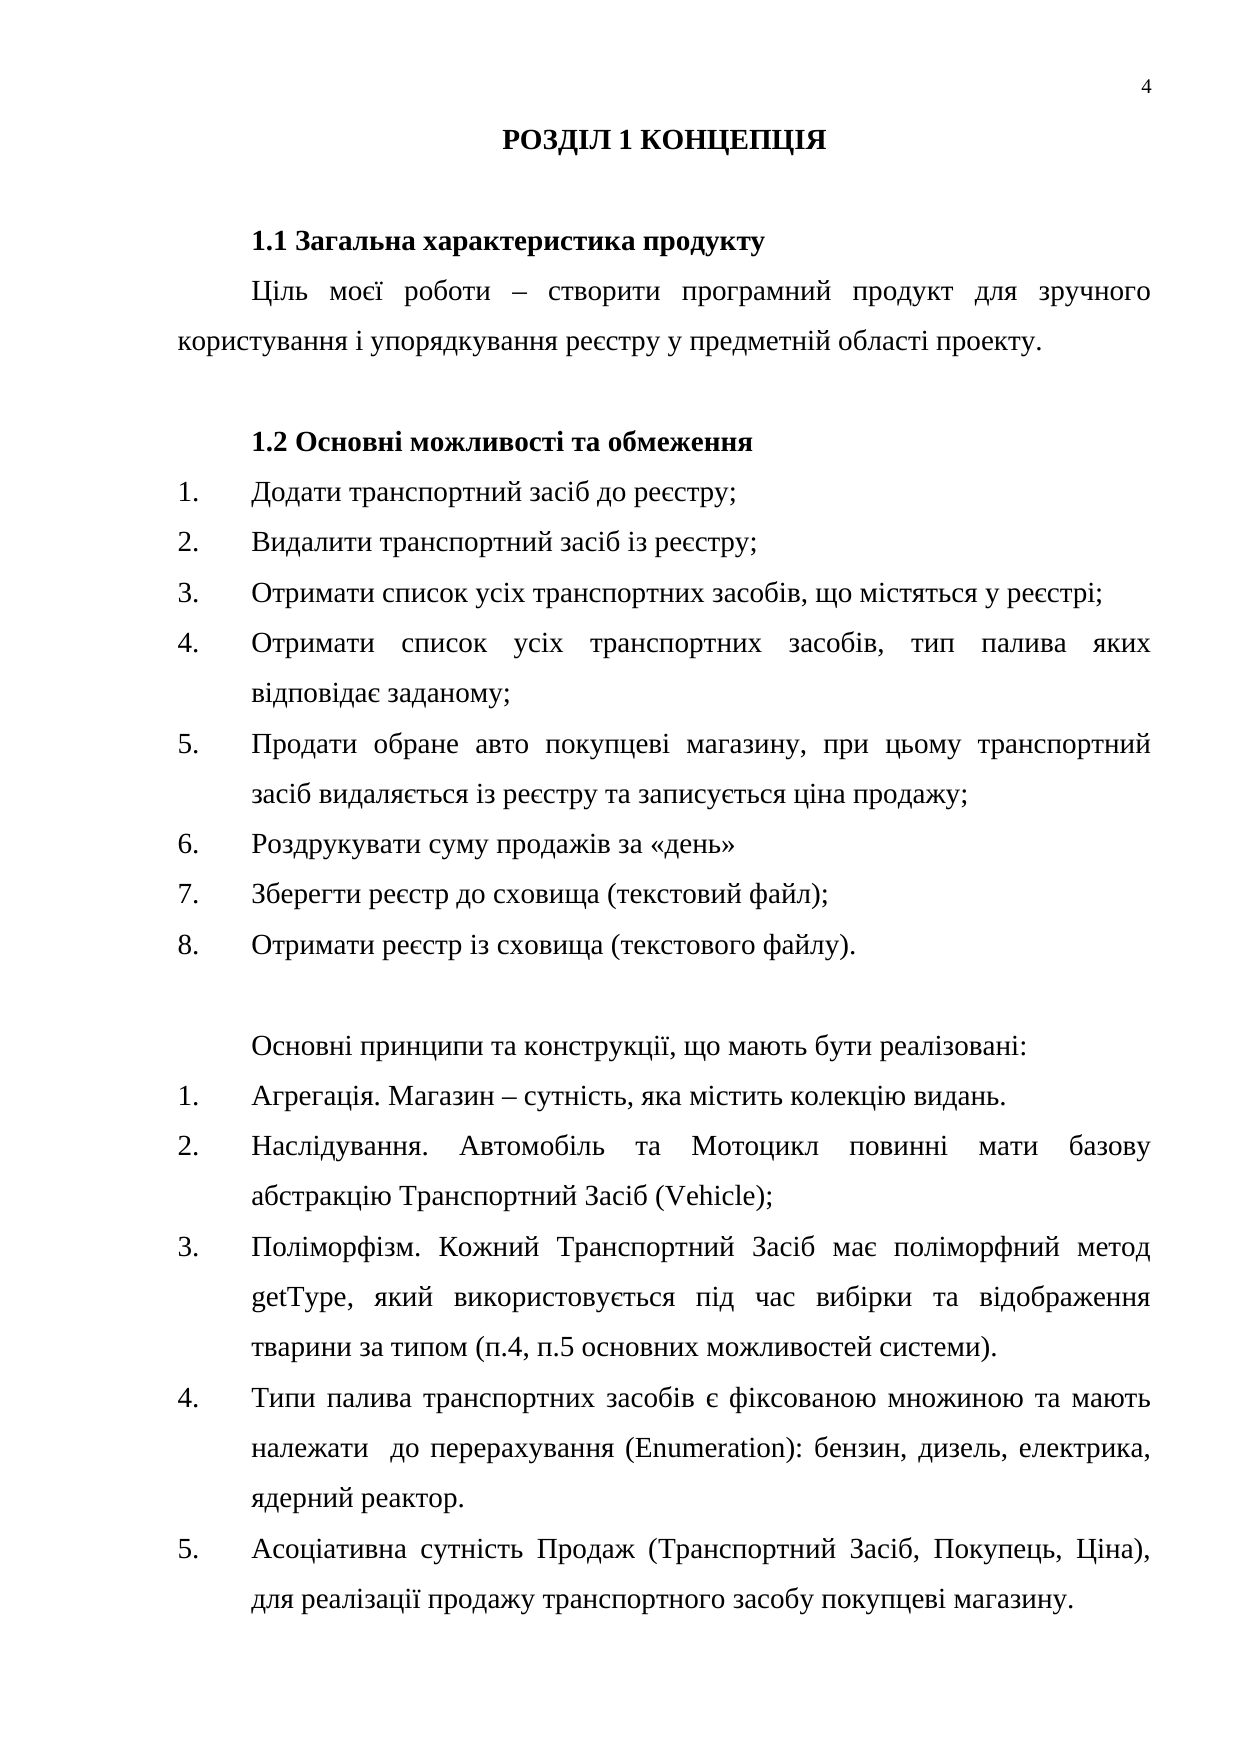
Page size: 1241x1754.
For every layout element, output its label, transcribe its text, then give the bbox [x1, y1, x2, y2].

text Ціль моєї роботи – створити програмний продукт для зручного користування і упорядкування реєстру у предметній області проекту. [177, 273, 1152, 357]
list Видалити транспортний засіб із реєстру; [177, 524, 1152, 558]
list Отримати реєстр із сховища (текстового файлу). [177, 927, 1152, 961]
list Агрегація. Магазин – сутність, яка містить колекцію видань. [177, 1078, 1152, 1111]
list Типи палива транспортних засобів є фіксованою множиною та мають належати до перерахування (Enumeration): бензин, дизель, електрика, ядерний реактор. [177, 1380, 1152, 1514]
list Отримати список усіх транспортних засобів, тип палива яких відповідає заданому; [177, 625, 1152, 709]
list Наслідування. Автомобіль та Мотоцикл повинні мати базову абстракцію Транспортний Засіб (Vehicle); [177, 1128, 1152, 1212]
list Отримати список усіх транспортних засобів, що містяться у реєстрі; [177, 575, 1152, 608]
subtitle 1.2 Основні можливості та обмеження [177, 424, 1152, 457]
list Додати транспортний засіб до реєстру; [177, 474, 1152, 508]
list Зберегти реєстр до сховища (текстовий файл); [177, 877, 1152, 910]
list Асоціативна сутність Продаж (Транспортний Засіб, Покупець, Ціна), для реалізації продажу транспортного засобу покупцеві магазину. [177, 1531, 1152, 1614]
list Роздрукувати суму продажів за «день» [177, 826, 1152, 860]
list Поліморфізм. Кожний Транспортний Засіб має поліморфний метод getType, який використовується під час вибірки та відображення тварини за типом (п.4, п.5 основних можливостей системи). [177, 1229, 1152, 1363]
list Продати обране авто покупцеві магазину, при цьому транспортний засіб видаляється із реєстру та записується ціна продажу; [177, 726, 1152, 809]
subtitle 1.1 Загальна характеристика продукту [177, 223, 1152, 256]
subtitle РОЗДІЛ 1 КОНЦЕПЦІЯ [177, 122, 1152, 156]
text Основні принципи та конструкції, що мають бути реалізовані: [177, 1028, 1152, 1061]
